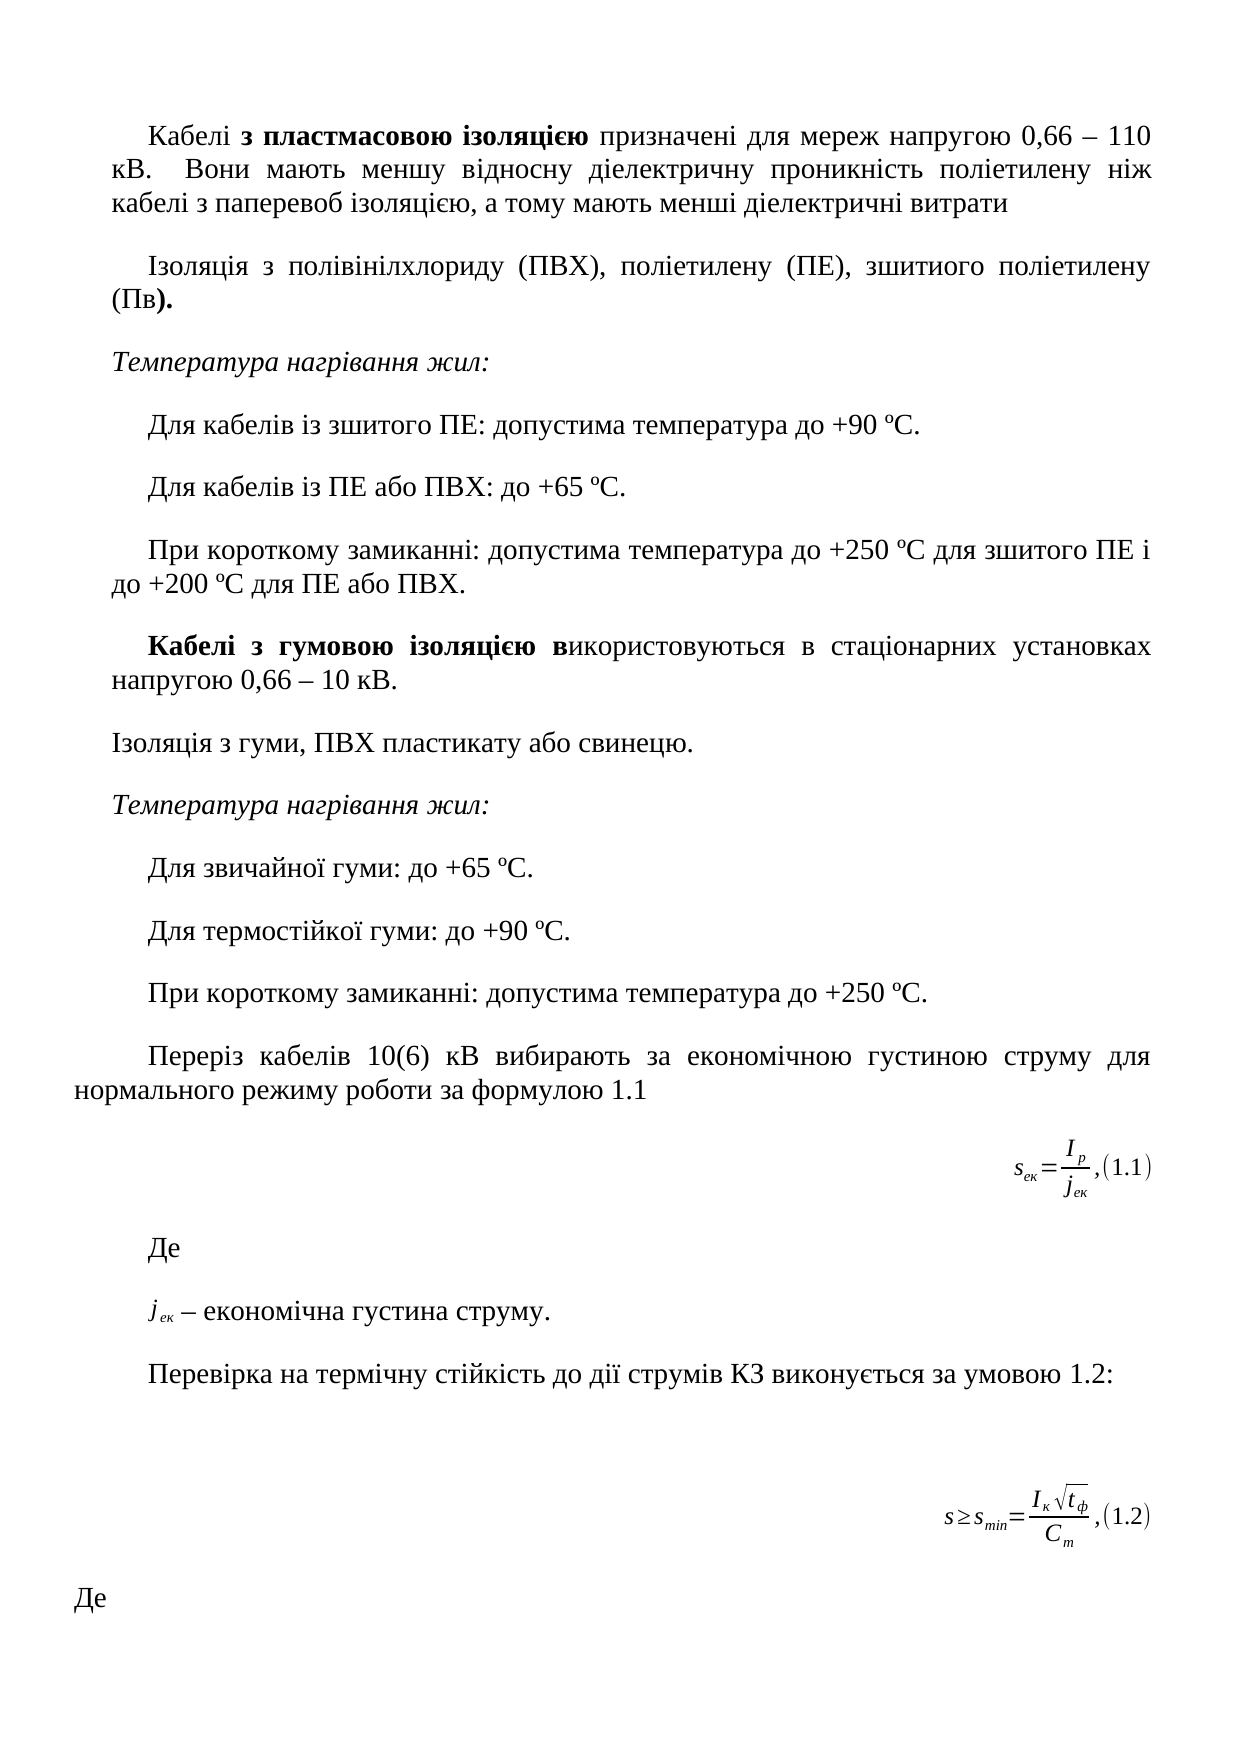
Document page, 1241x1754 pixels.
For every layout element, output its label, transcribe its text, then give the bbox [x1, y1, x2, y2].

text Де [74, 1580, 1152, 1613]
text При короткому замиканні: допустима температура до +250 ºС. [148, 976, 1152, 1009]
text Температура нагрівання жил: [111, 787, 1152, 821]
text – економічна густина струму. [74, 1293, 1152, 1327]
text Переріз кабелів 10(6) кВ вибирають за економічною густиною струму для нормального режиму роботи за формулою 1.1 [74, 1038, 1152, 1105]
text Ізоляція з гуми, ПВХ пластикату або свинецю. [111, 725, 1152, 758]
text Для кабелів із ПЕ або ПВХ: до +65 ºС. [148, 469, 1152, 503]
text Ізоляція з полівінілхлориду (ПВХ), поліетилену (ПЕ), зшитиого поліетилену (Пв). [111, 248, 1152, 315]
text Кабелі з гумовою ізоляцією використовуються в стаціонарних установках напругою 0,66 – 10 кВ. [111, 628, 1152, 696]
text Для звичайної гуми: до +65 ºС. [148, 850, 1152, 884]
text Для кабелів із зшитого ПЕ: допустима температура до +90 ºС. [148, 407, 1152, 440]
text Для термостійкої гуми: до +90 ºС. [148, 913, 1152, 946]
text Де [74, 1230, 1152, 1264]
text При короткому замиканні: допустима температура до +250 ºС для зшитого ПЕ і до +200 ºС для ПЕ або ПВХ. [111, 532, 1152, 599]
text Кабелі з пластмасовою ізоляцією призначені для мереж напругою 0,66 – 110 кВ. Вони мають меншу відносну діелектричну проникність поліетилену ніж кабелі з паперевоб ізоляцією, а тому мають менші діелектричні витрати [111, 118, 1152, 219]
text Температура нагрівання жил: [111, 344, 1152, 378]
text Перевірка на термічну стійкість до дії струмів КЗ виконується за умовою 1.2: [74, 1357, 1152, 1390]
